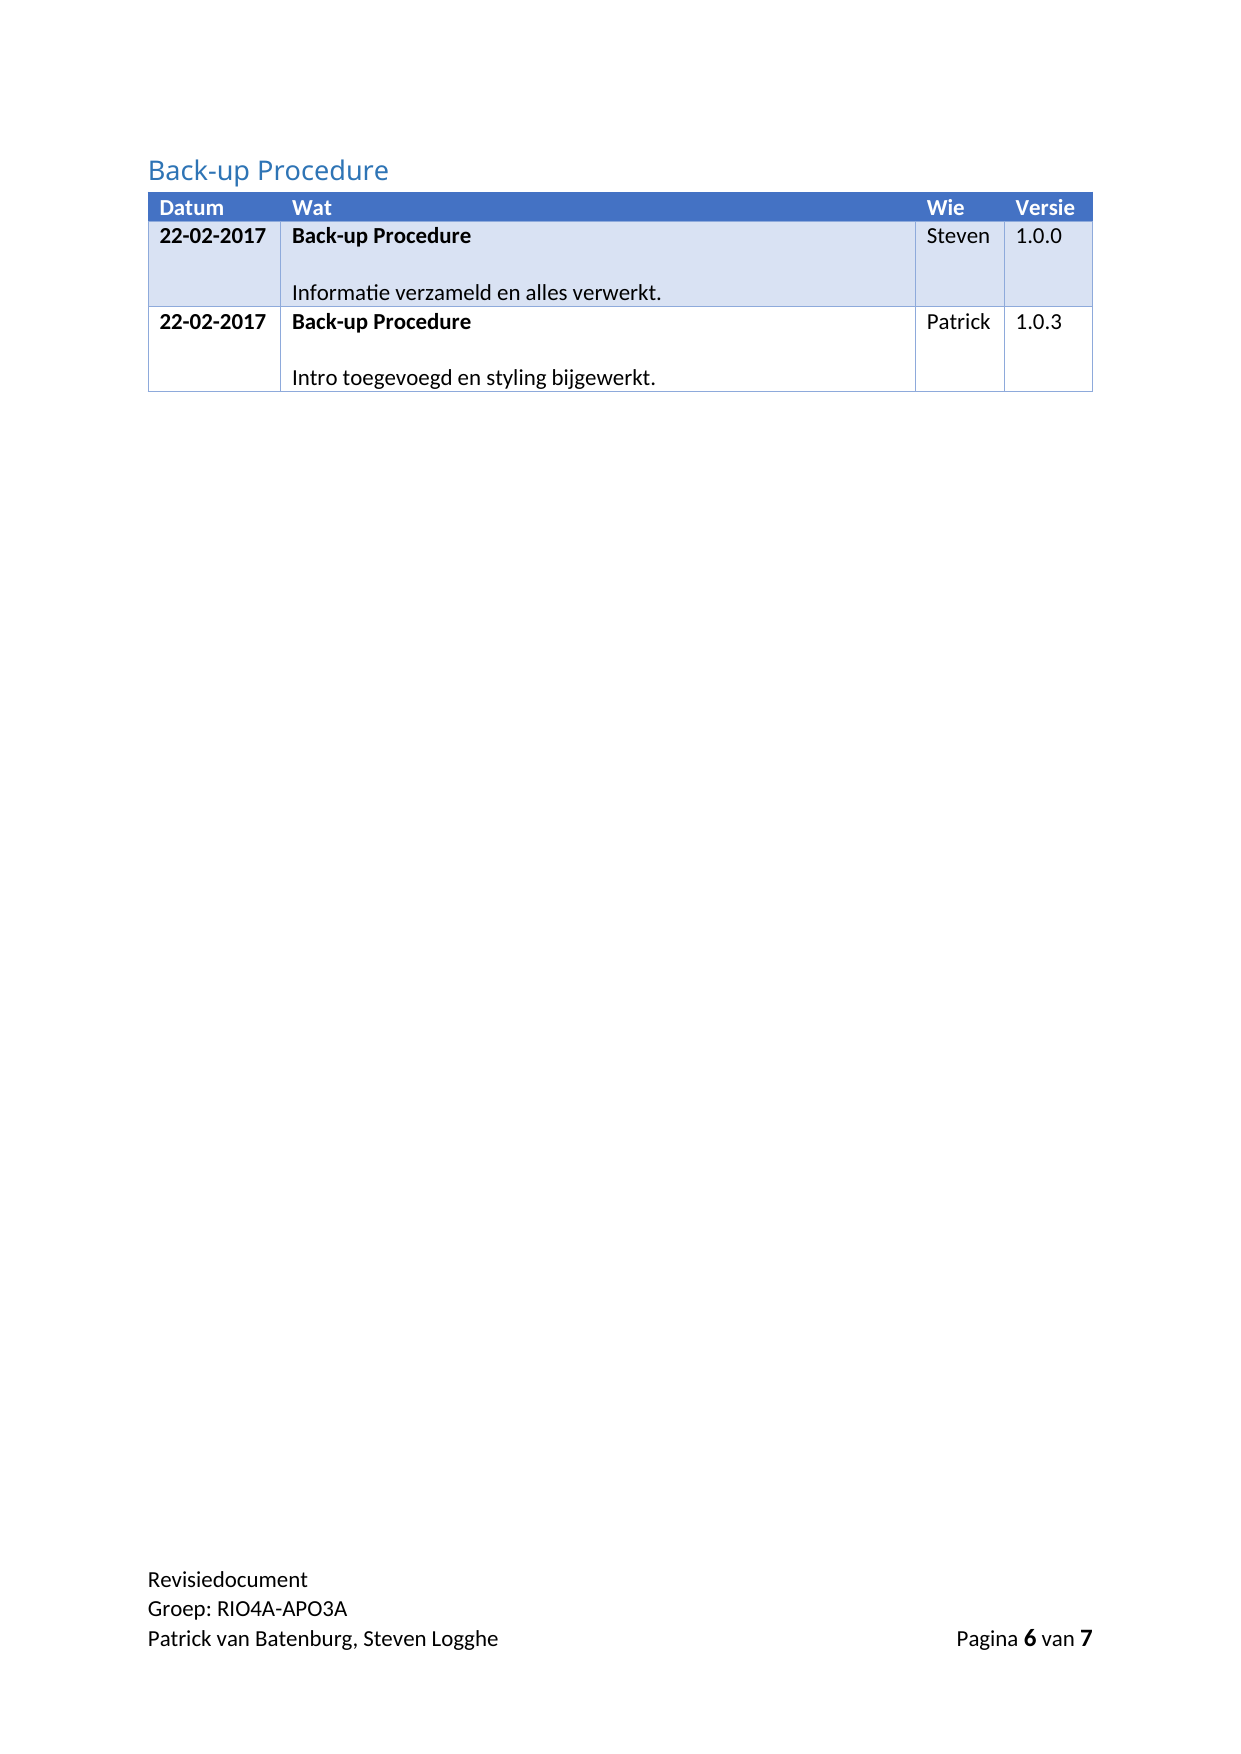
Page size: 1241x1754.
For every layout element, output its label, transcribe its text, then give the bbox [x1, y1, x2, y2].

table_cell 22-02-2017 [149, 307, 280, 391]
table_header Wat [281, 193, 915, 221]
table_header Datum [149, 193, 280, 221]
table_header Versie [1005, 193, 1092, 221]
table_cell 22-02-2017 [149, 222, 280, 306]
table_cell Patrick [916, 307, 1004, 391]
table_header Wie [916, 193, 1004, 221]
subtitle Back-up Procedure [148, 152, 1093, 189]
table_cell 1.0.3 [1005, 307, 1092, 391]
table_cell Back-up Procedure Informatie verzameld en alles verwerkt. [281, 222, 915, 306]
table_cell Steven [916, 222, 1004, 306]
table_cell Back-up Procedure Intro toegevoegd en styling bijgewerkt. [281, 307, 915, 391]
table_cell 1.0.0 [1005, 222, 1092, 306]
